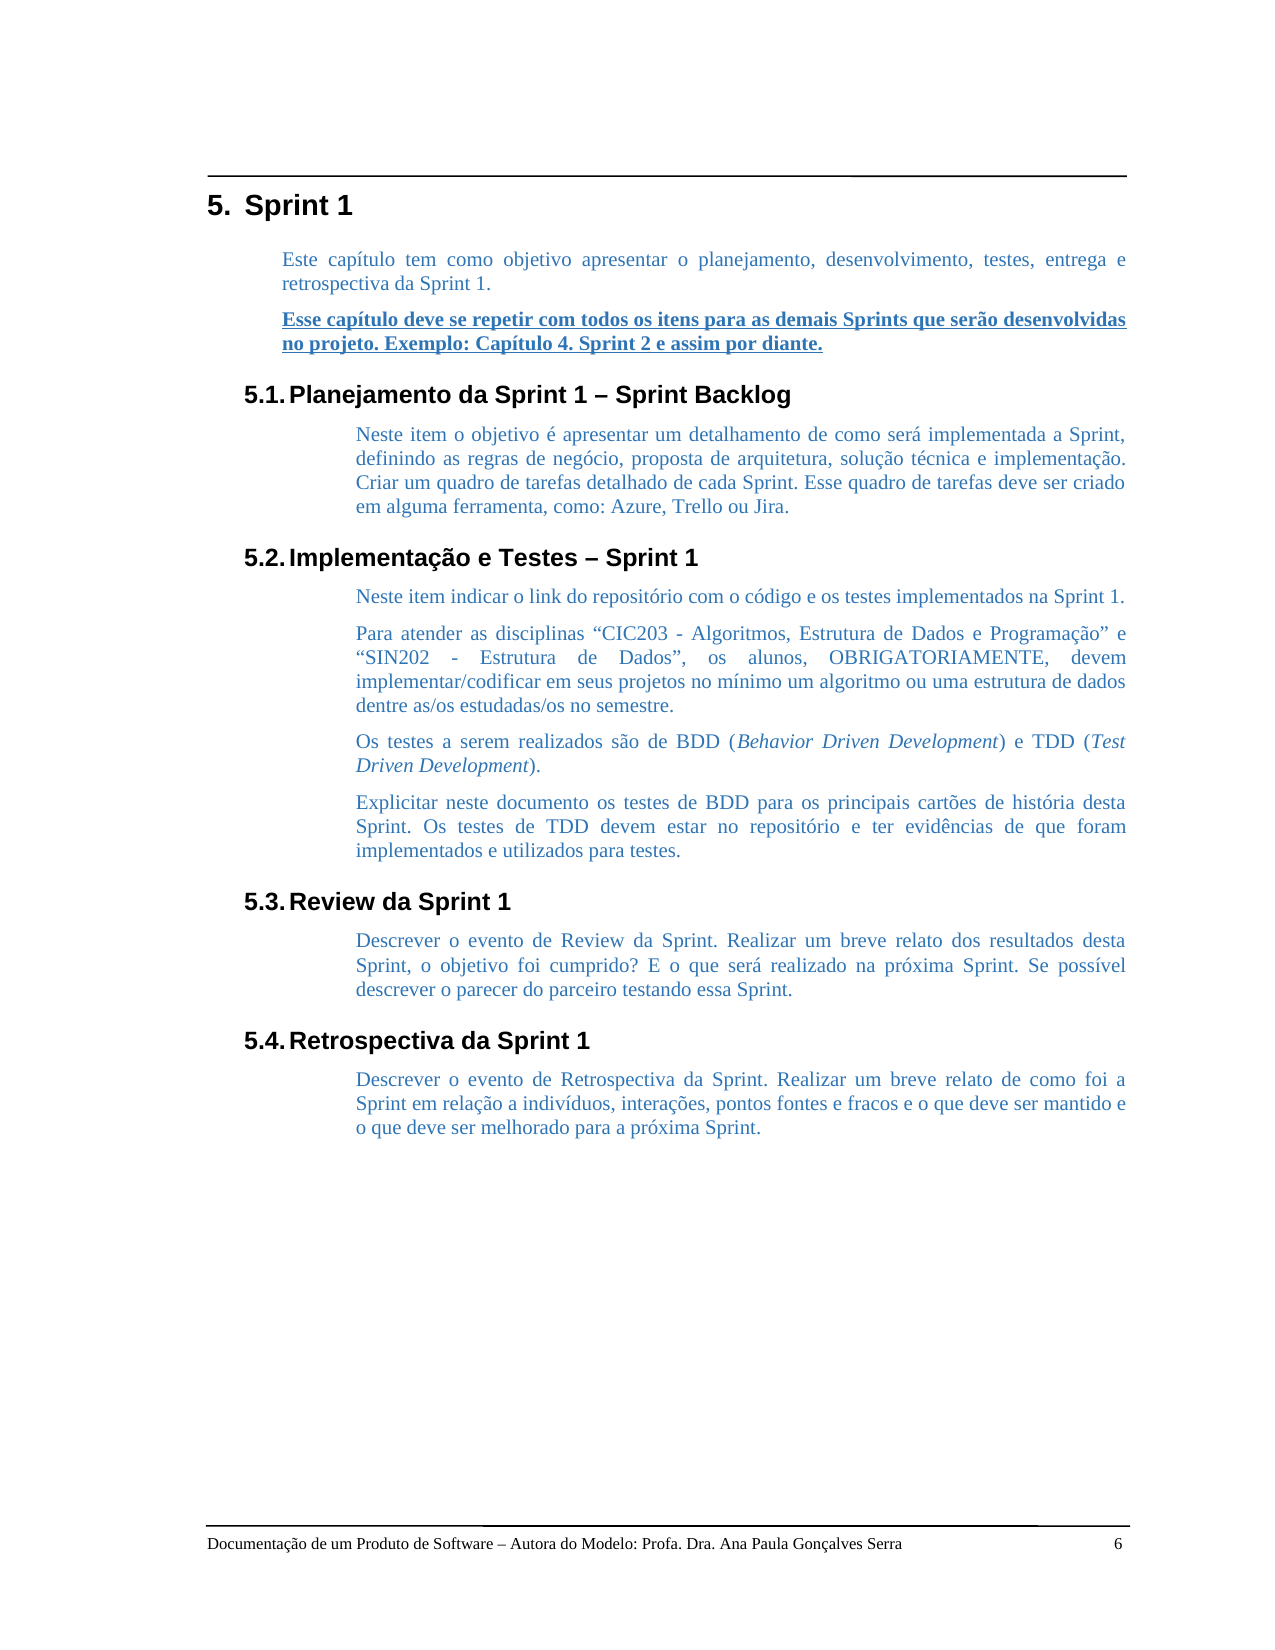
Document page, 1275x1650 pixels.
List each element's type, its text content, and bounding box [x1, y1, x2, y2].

text Este capítulo tem como objetivo apresentar o planejamento, desenvolvimento, testes, entrega e retrospectiva da Sprint 1. [282, 247, 1127, 295]
subtitle Implementação e Testes – Sprint 1 [244, 543, 1127, 572]
text Os testes a serem realizados são de BDD (Behavior Driven Development) e TDD (Test Driven Development). [356, 729, 1127, 777]
text Para atender as disciplinas “CIC203 - Algoritmos, Estrutura de Dados e Programação” e “SIN202 - Estrutura de Dados”, os alunos, OBRIGATORIAMENTE, devem implementar/codificar em seus projetos no mínimo um algoritmo ou uma estrutura de dados dentre as/os estudadas/os no semestre. [356, 621, 1127, 717]
text Neste item indicar o link do repositório com o código e os testes implementados na Sprint 1. [356, 584, 1127, 608]
subtitle Review da Sprint 1 [244, 887, 1127, 916]
subtitle Sprint 1 [207, 177, 1127, 222]
text Descrever o evento de Review da Sprint. Realizar um breve relato dos resultados desta Sprint, o objetivo foi cumprido? E o que será realizado na próxima Sprint. Se possível descrever o parecer do parceiro testando essa Sprint. [356, 928, 1127, 1001]
text Esse capítulo deve se repetir com todos os itens para as demais Sprints que serão desenvolvidas no projeto. Exemplo: Capítulo 4. Sprint 2 e assim por diante. [282, 307, 1127, 328]
text Neste item o objetivo é apresentar um detalhamento de como será implementada a Sprint, definindo as regras de negócio, proposta de arquitetura, solução técnica e implementação. Criar um quadro de tarefas detalhado de cada Sprint. Esse quadro de tarefas deve ser criado em alguma ferramenta, como: Azure, Trello ou Jira. [356, 422, 1127, 518]
text Esse capítulo deve se repetir com todos os itens para as demais Sprints que serão desenvolvidas no projeto. Exemplo: Capítulo 4. Sprint 2 e assim por diante. [282, 329, 1127, 355]
text Explicitar neste documento os testes de BDD para os principais cartões de história desta Sprint. Os testes de TDD devem estar no repositório e ter evidências de que foram implementados e utilizados para testes. [356, 790, 1127, 862]
subtitle Planejamento da Sprint 1 – Sprint Backlog [244, 380, 1127, 409]
text Descrever o evento de Retrospectiva da Sprint. Realizar um breve relato de como foi a Sprint em relação a indivíduos, interações, pontos fontes e fracos e o que deve ser mantido e o que deve ser melhorado para a próxima Sprint. [356, 1067, 1127, 1139]
subtitle Retrospectiva da Sprint 1 [244, 1026, 1127, 1054]
